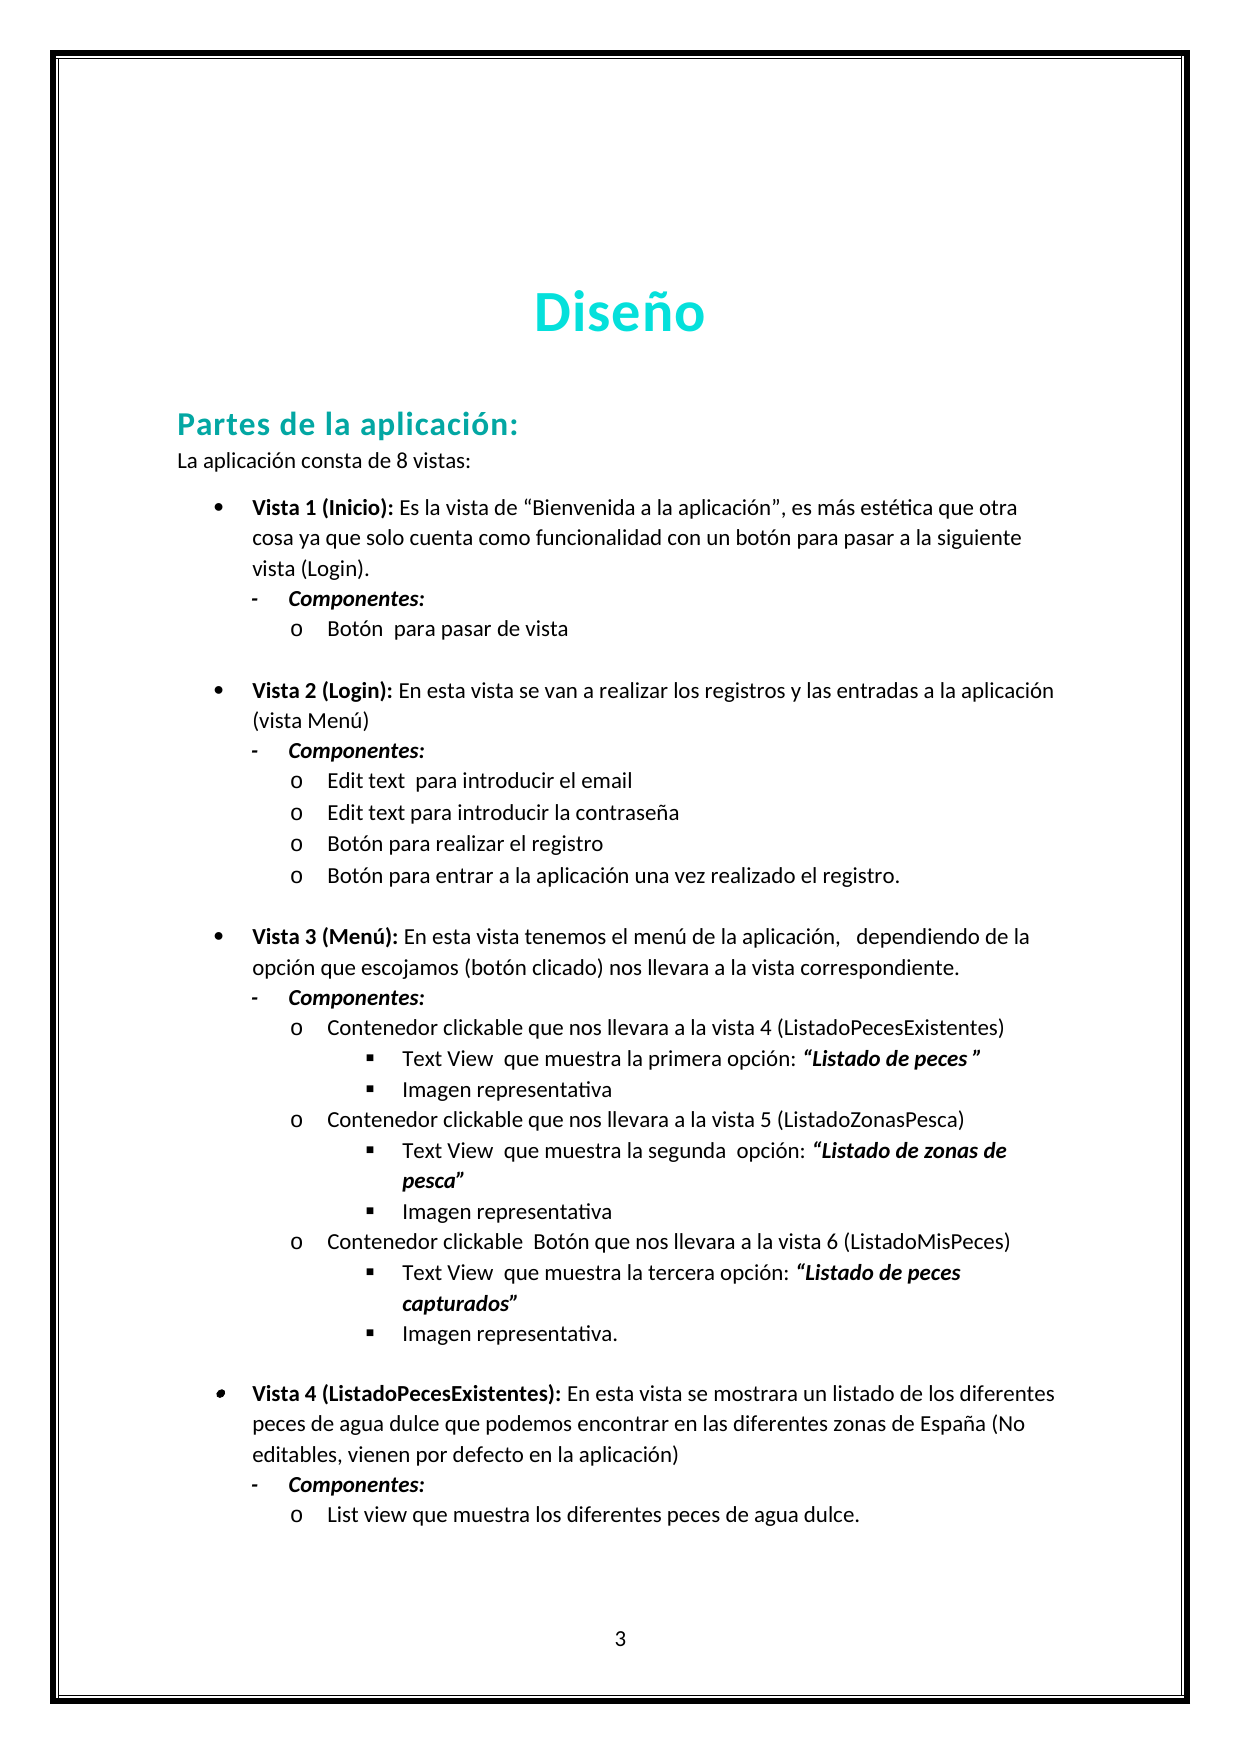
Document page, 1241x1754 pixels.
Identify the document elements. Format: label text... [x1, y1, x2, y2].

list Botón para realizar el registro [289, 829, 1063, 858]
text La aplicación consta de 8 vistas: [177, 446, 1063, 474]
list Edit text para introducir la contraseña [289, 798, 1063, 827]
list Contenedor clickable que nos llevara a la vista 5 (ListadoZonasPesca) [289, 1105, 1063, 1134]
list Vista 1 (Inicio): Es la vista de “Bienvenida a la aplicación”, es más estética que otra cosa ya que solo cuenta como funcionalidad con un botón para pasar a la siguiente vista (Login). [214, 493, 1063, 582]
subtitle Partes de la aplicación: [177, 402, 1063, 443]
list Vista 3 (Menú): En esta vista tenemos el menú de la aplicación, dependiendo de la opción que escojamos (botón clicado) nos llevara a la vista correspondiente. [214, 922, 1063, 981]
list Text View que muestra la primera opción: “Listado de peces ” [364, 1044, 1063, 1073]
list Componentes: [251, 1470, 1063, 1498]
list Contenedor clickable que nos llevara a la vista 4 (ListadoPecesExistentes) [289, 1013, 1063, 1042]
list Vista 2 (Login): En esta vista se van a realizar los registros y las entradas a la aplicación (vista Menú) [214, 676, 1063, 734]
list Vista 4 (ListadoPecesExistentes): En esta vista se mostrara un listado de los diferentes peces de agua dulce que podemos encontrar en las diferentes zonas de España (No editables, vienen por defecto en la aplicación) [214, 1379, 1063, 1468]
list Botón para entrar a la aplicación una vez realizado el registro. [289, 861, 1063, 890]
list Componentes: [251, 584, 1063, 612]
list Componentes: [251, 983, 1063, 1011]
list Imagen representativa [364, 1075, 1063, 1103]
list Text View que muestra la tercera opción: “Listado de peces capturados” [364, 1258, 1063, 1317]
subtitle Diseño [177, 274, 1063, 346]
list Componentes: [251, 736, 1063, 764]
list Imagen representativa [364, 1197, 1063, 1225]
list Text View que muestra la segunda opción: “Listado de zonas de pesca” [364, 1136, 1063, 1195]
list Imagen representativa. [364, 1319, 1063, 1347]
list Edit text para introducir el email [289, 766, 1063, 796]
list List view que muestra los diferentes peces de agua dulce. [289, 1500, 1063, 1529]
list Botón para pasar de vista [289, 614, 1063, 643]
list Contenedor clickable Botón que nos llevara a la vista 6 (ListadoMisPeces) [289, 1227, 1063, 1256]
